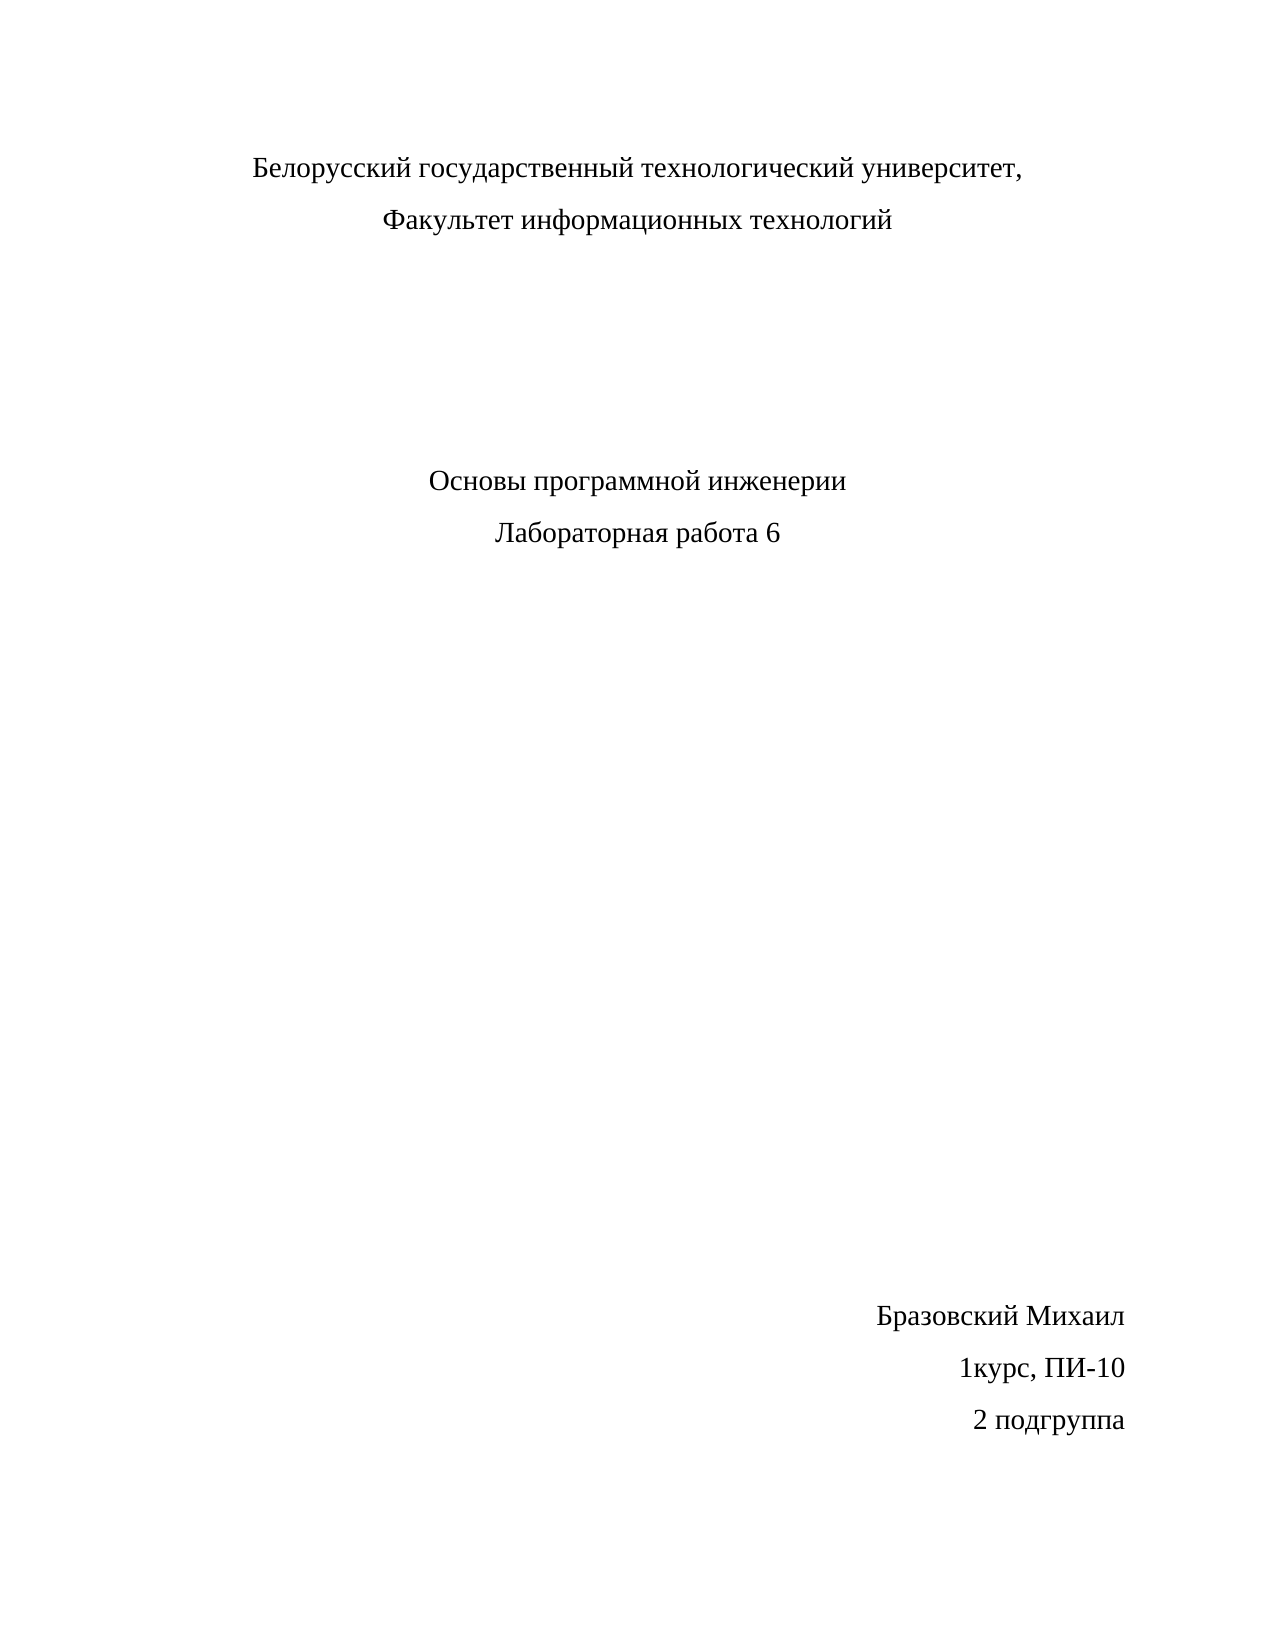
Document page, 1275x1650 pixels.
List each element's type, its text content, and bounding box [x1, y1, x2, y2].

text 1курс, ПИ-10 [150, 1350, 1125, 1384]
text Факультет информационных технологий [150, 202, 1125, 236]
text Белорусский государственный технологический университет, [150, 150, 1125, 183]
text Основы программной инженерии [150, 463, 1125, 497]
text 2 подгруппа [150, 1402, 1125, 1436]
text Бразовский Михаил [150, 1298, 1125, 1332]
text Лабораторная работа 6 [150, 515, 1125, 549]
